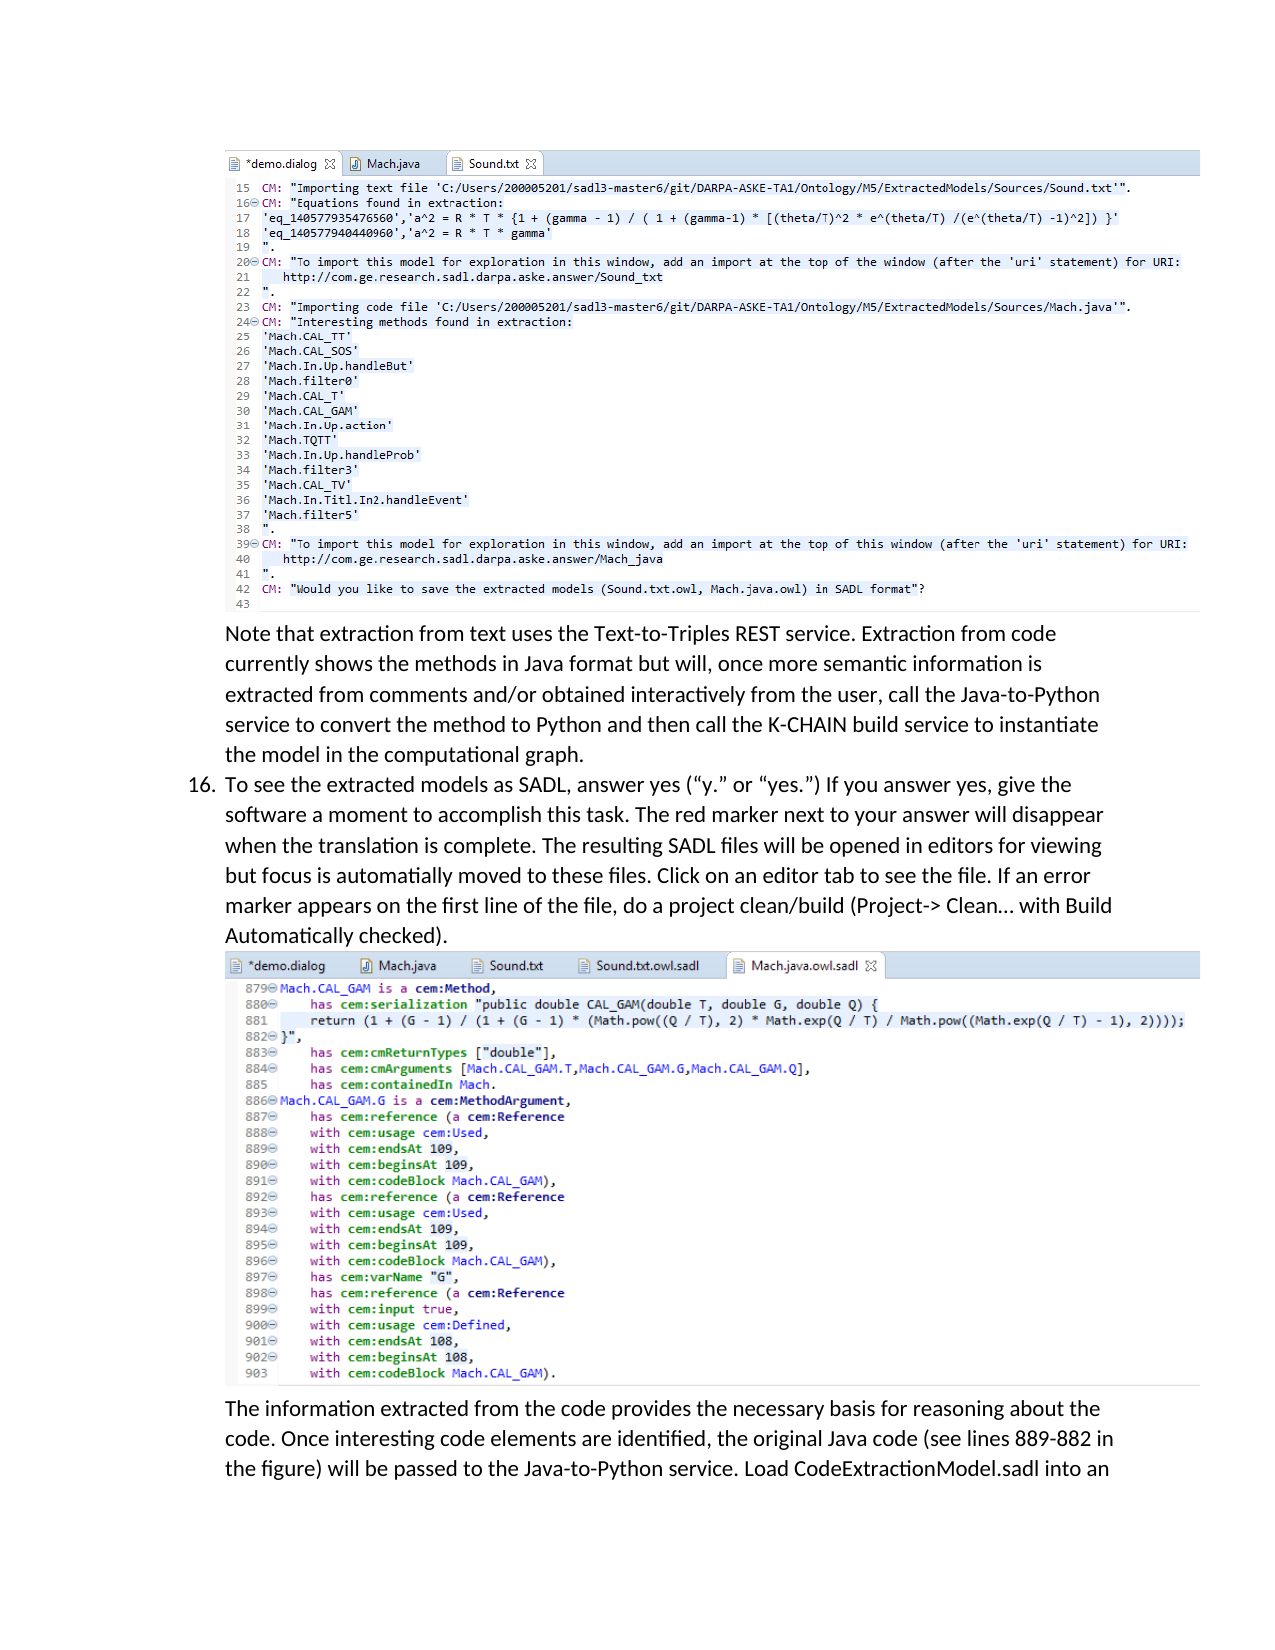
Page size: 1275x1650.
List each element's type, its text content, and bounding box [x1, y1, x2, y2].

picture [225, 951, 1200, 1386]
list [187, 150, 1125, 768]
picture [225, 150, 1200, 612]
